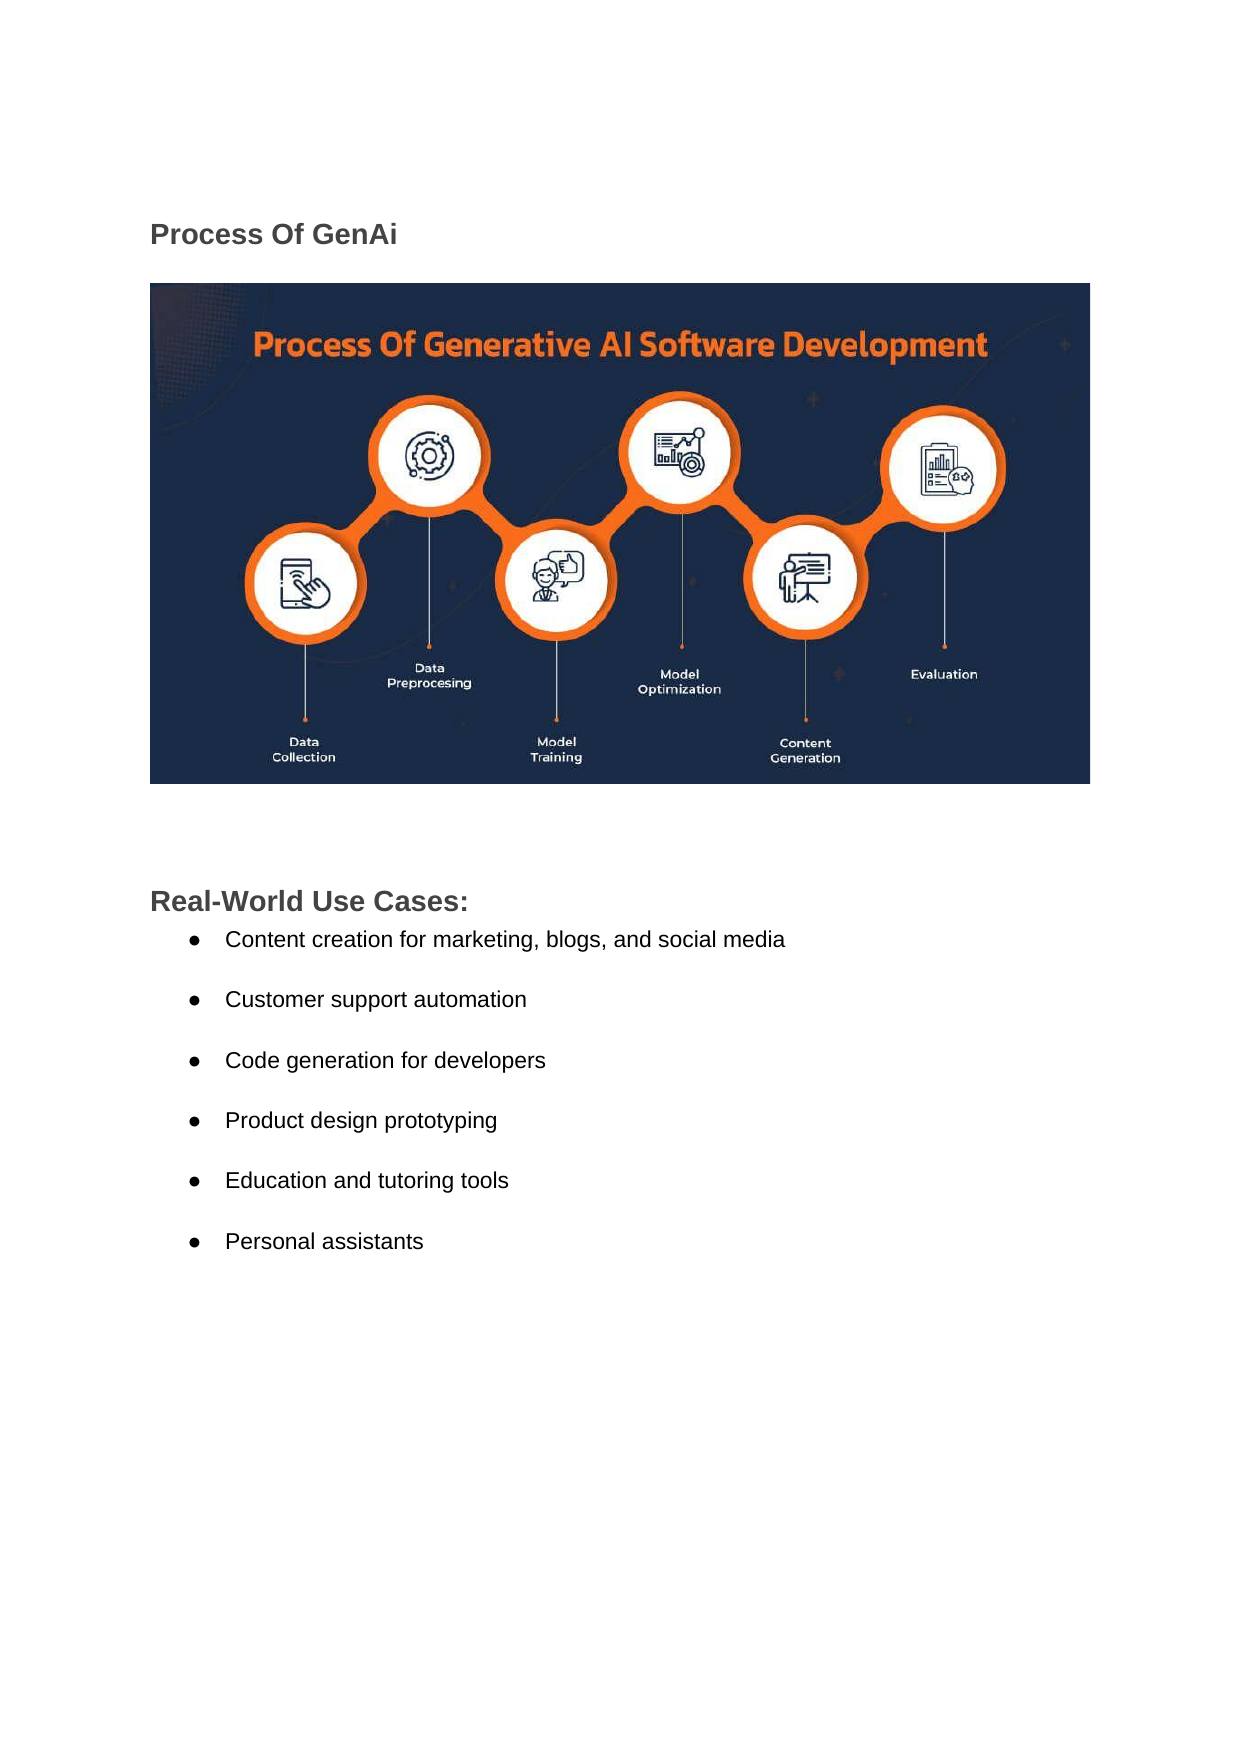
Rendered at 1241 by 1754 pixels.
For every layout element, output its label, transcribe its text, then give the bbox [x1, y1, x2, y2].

list Customer support automation [187, 986, 1090, 1043]
subtitle Real-World Use Cases: [150, 884, 1090, 917]
list Content creation for marketing, blogs, and social media [187, 926, 1090, 982]
subtitle Process Of GenAi [150, 217, 1090, 250]
list Product design prototyping [187, 1107, 1090, 1164]
picture [150, 283, 1091, 784]
list Code generation for developers [187, 1047, 1090, 1103]
list Education and tutoring tools [187, 1167, 1090, 1224]
list Personal assistants [187, 1228, 1090, 1254]
